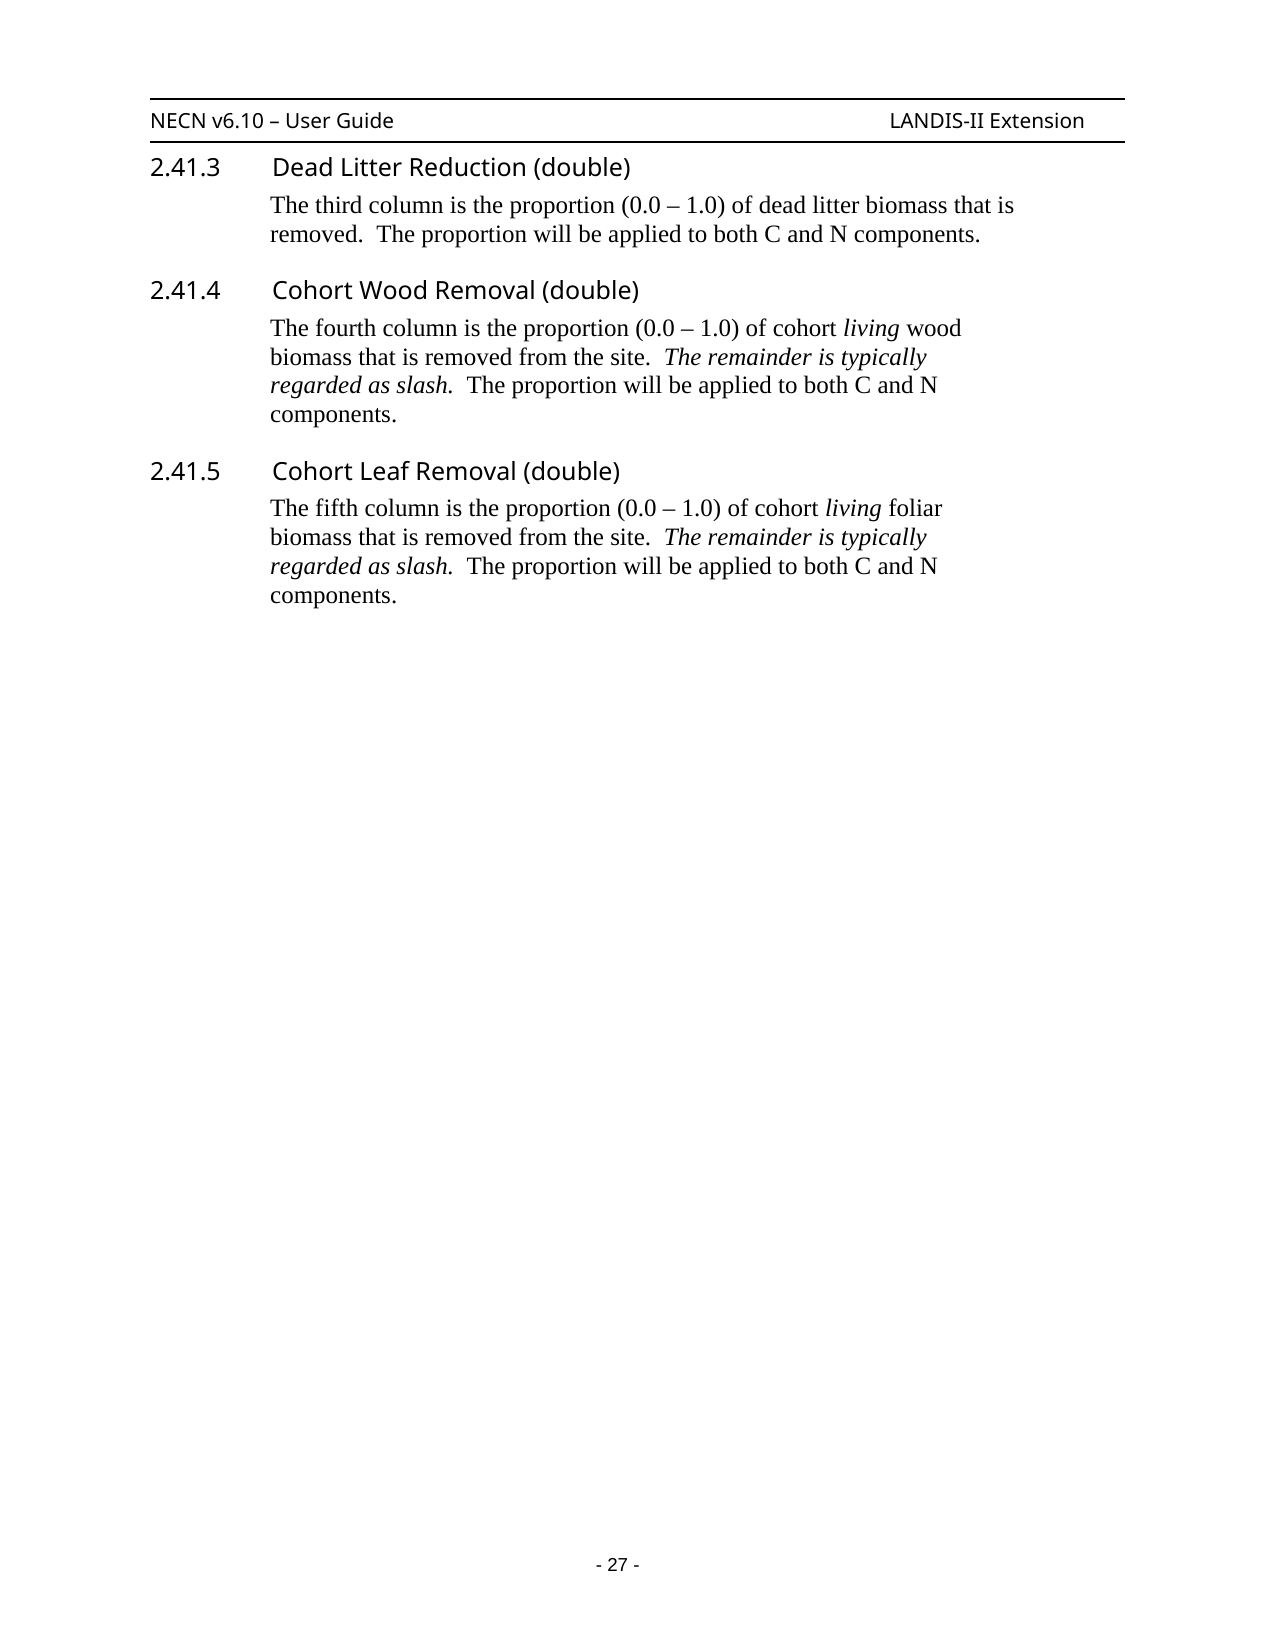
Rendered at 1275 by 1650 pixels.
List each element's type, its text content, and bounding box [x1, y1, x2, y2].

subtitle Cohort Wood Removal (double) [150, 273, 1125, 307]
text The fourth column is the proportion (0.0 – 1.0) of cohort living wood biomass that is removed from the site. The remainder is typically regarded as slash. The proportion will be applied to both C and N components. [270, 313, 1020, 428]
text The fifth column is the proportion (0.0 – 1.0) of cohort living foliar biomass that is removed from the site. The remainder is typically regarded as slash. The proportion will be applied to both C and N components. [270, 493, 1020, 608]
subtitle Cohort Leaf Removal (double) [150, 453, 1125, 487]
subtitle Dead Litter Reduction (double) [150, 150, 1125, 184]
text The third column is the proportion (0.0 – 1.0) of dead litter biomass that is removed. The proportion will be applied to both C and N components. [270, 190, 1020, 248]
